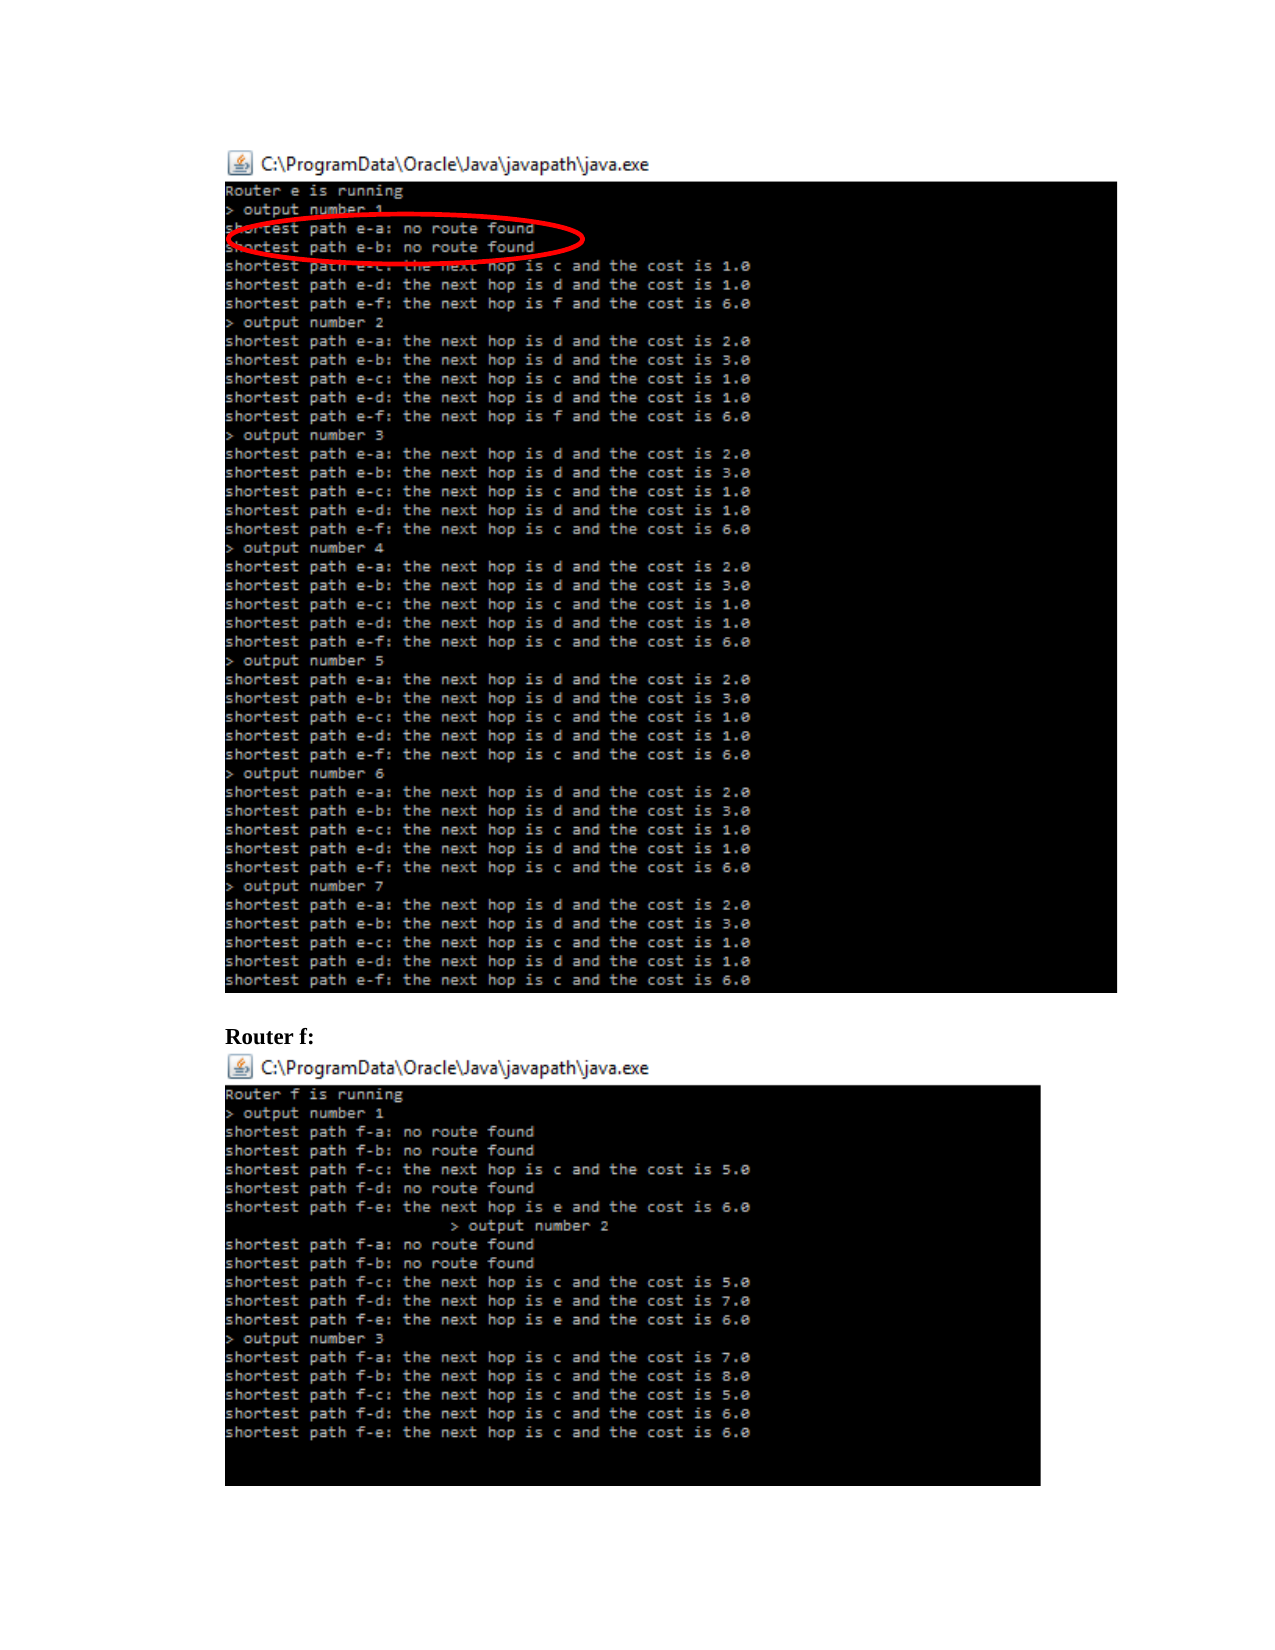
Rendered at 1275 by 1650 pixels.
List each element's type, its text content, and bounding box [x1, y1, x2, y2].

picture [225, 150, 1118, 993]
list Router f: [225, 1023, 1125, 1049]
picture [225, 1051, 1041, 1486]
